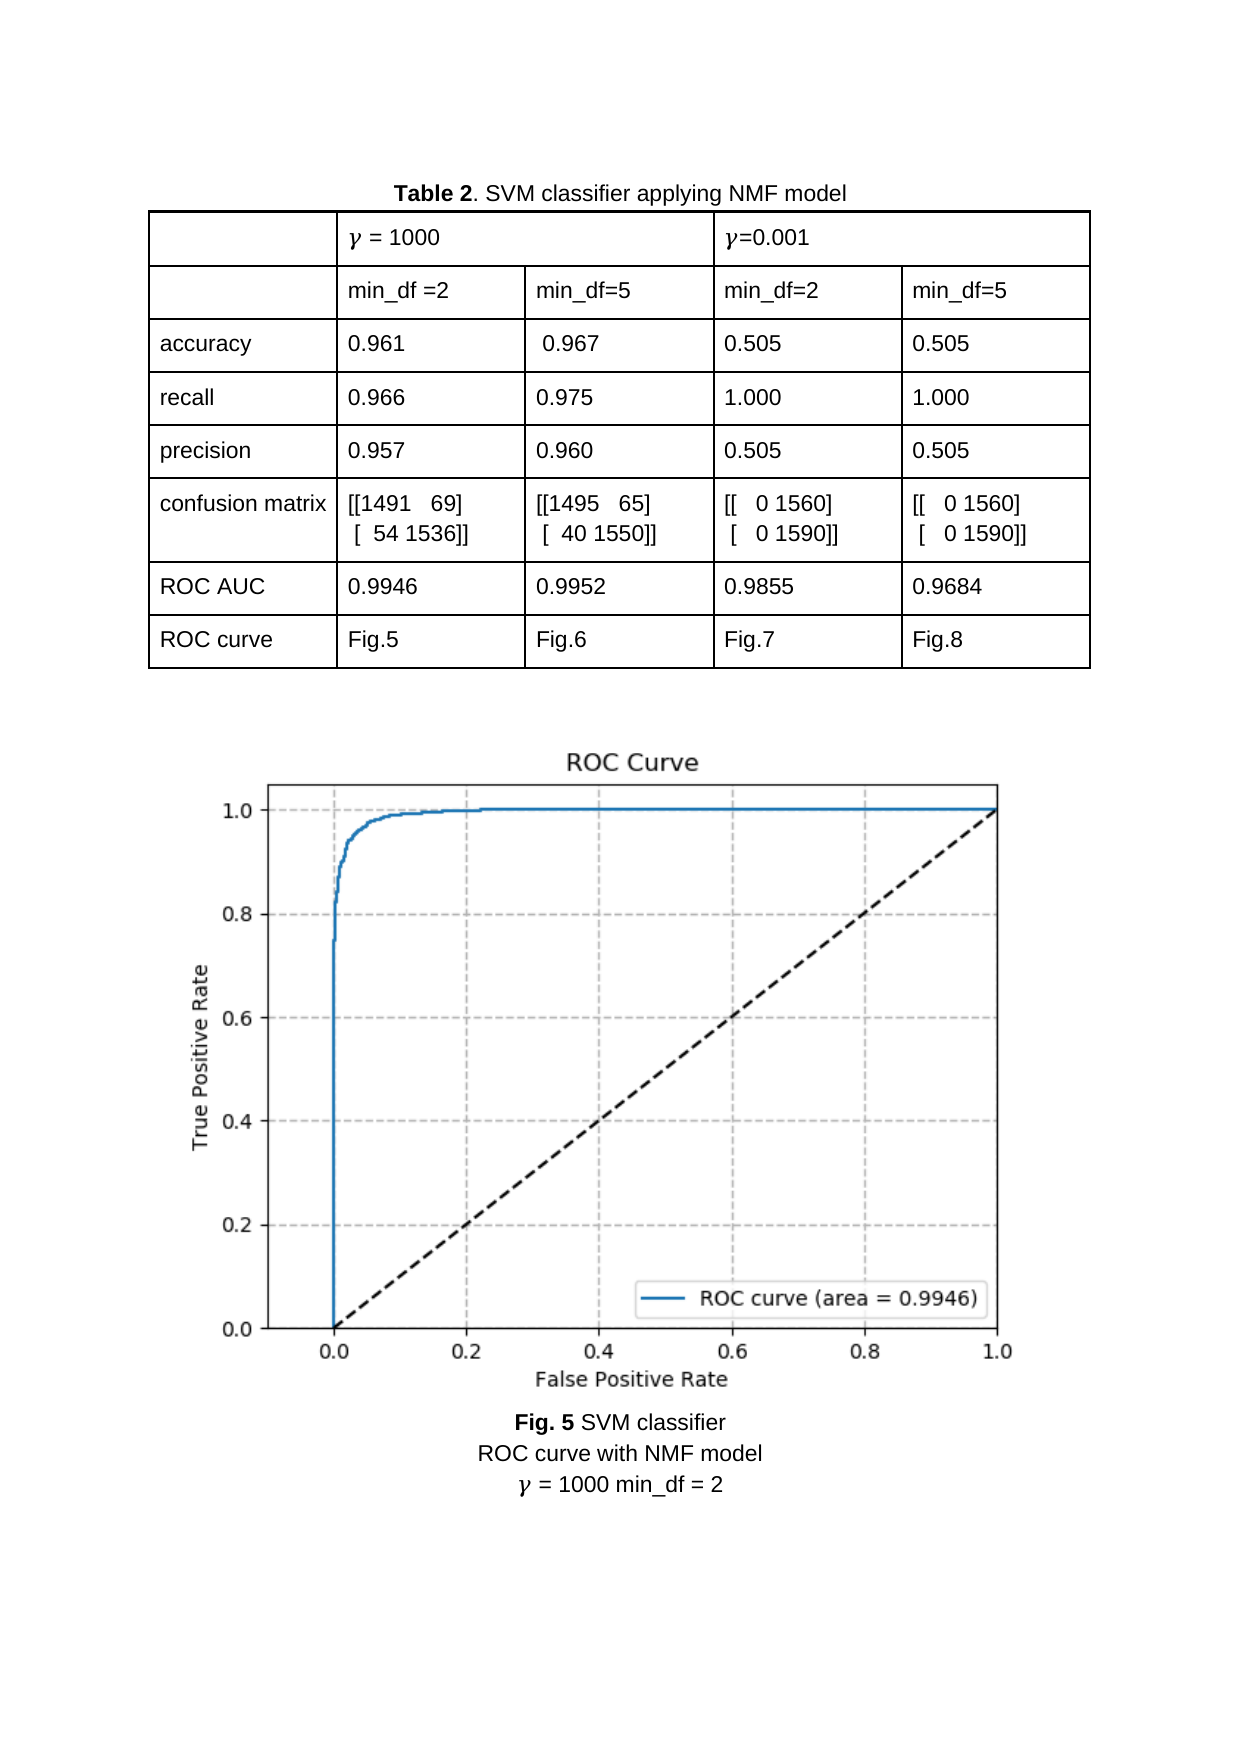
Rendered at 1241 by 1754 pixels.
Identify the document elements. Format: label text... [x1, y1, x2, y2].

table_cell 1.000 [715, 373, 901, 424]
table_header 𝛾=0.001 [715, 213, 1089, 265]
table_cell 0.9684 [903, 563, 1089, 614]
table_cell 0.505 [715, 320, 901, 371]
table_header 𝛾 = 1000 [338, 213, 713, 265]
table_cell 0.966 [338, 373, 524, 424]
table_header [150, 213, 336, 265]
text Fig. 5 SVM classifier [150, 1409, 1090, 1436]
table_cell [150, 267, 336, 318]
table_cell 0.9855 [715, 563, 901, 614]
table_cell accuracy [150, 320, 336, 371]
table_cell min_df=5 [903, 267, 1089, 318]
table_cell Fig.6 [526, 616, 713, 667]
table_cell 0.505 [903, 426, 1089, 477]
text ROC curve with NMF model [150, 1439, 1090, 1466]
table_cell ROC curve [150, 616, 336, 667]
table_cell [[1491 69] [ 54 1536]] [338, 479, 524, 561]
table_cell 0.505 [903, 320, 1089, 371]
table_cell 0.961 [338, 320, 524, 371]
table_cell 0.957 [338, 426, 524, 477]
table_cell 0.960 [526, 426, 713, 477]
table_cell [[ 0 1560] [ 0 1590]] [903, 479, 1089, 561]
table_cell Fig.5 [338, 616, 524, 667]
table_cell 0.9946 [338, 563, 524, 614]
text 𝛾 = 1000 min_df = 2 [150, 1470, 1090, 1497]
table_cell precision [150, 426, 336, 477]
text Table 2. SVM classifier applying NMF model [150, 180, 1090, 207]
table_cell min_df =2 [338, 267, 524, 318]
picture [150, 699, 1091, 1406]
table_cell 0.505 [715, 426, 901, 477]
table_cell ROC AUC [150, 563, 336, 614]
table_cell 0.9952 [526, 563, 713, 614]
table_cell 0.967 [526, 320, 713, 371]
table_cell confusion matrix [150, 479, 336, 561]
table_cell [[ 0 1560] [ 0 1590]] [715, 479, 901, 561]
table_cell min_df=5 [526, 267, 713, 318]
table_cell Fig.7 [715, 616, 901, 667]
table_cell Fig.8 [903, 616, 1089, 667]
table_cell 1.000 [903, 373, 1089, 424]
table_cell 0.975 [526, 373, 713, 424]
table_cell min_df=2 [715, 267, 901, 318]
table_cell [[1495 65] [ 40 1550]] [526, 479, 713, 561]
table_cell recall [150, 373, 336, 424]
